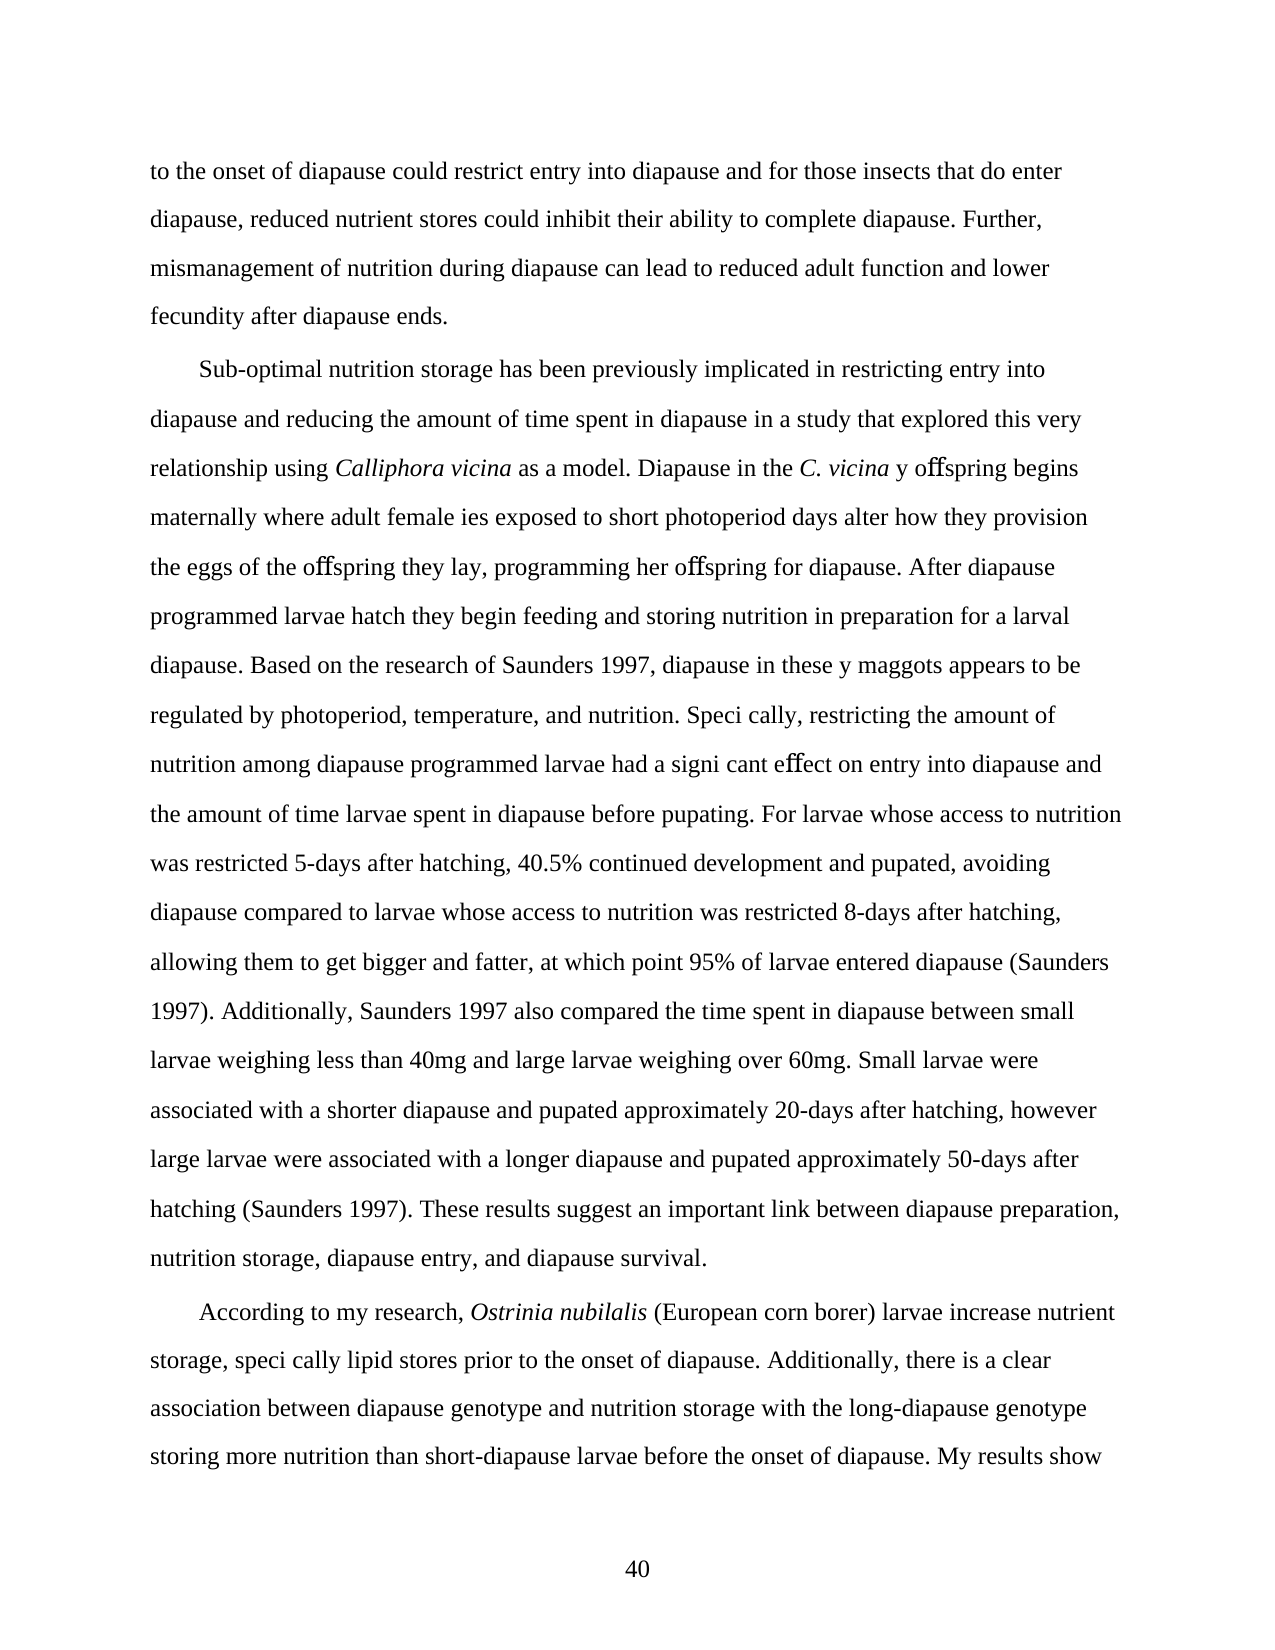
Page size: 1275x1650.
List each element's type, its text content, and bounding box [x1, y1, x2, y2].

text 40 [150, 1554, 1125, 1583]
text According to my research, Ostrinia nubilalis (European corn borer) larvae increase nutrient storage, speci cally lipid stores prior to the onset of diapause. Additionally, there is a clear association between diapause genotype and nutrition storage with the long-diapause genotype storing more nutrition than short-diapause larvae before the onset of diapause. My results show [150, 1297, 1121, 1470]
text Sub-optimal nutrition storage has been previously implicated in restricting entry into diapause and reducing the amount of time spent in diapause in a study that explored this very relationship using Calliphora vicina as a model. Diapause in the C. vicina y oﬀspring begins maternally where adult female ies exposed to short photoperiod days alter how they provision the eggs of the oﬀspring they lay, programming her oﬀspring for diapause. After diapause programmed larvae hatch they begin feeding and storing nutrition in preparation for a larval diapause. Based on the research of Saunders 1997, diapause in these y maggots appears to be regulated by photoperiod, temperature, and nutrition. Speci cally, restricting the amount of nutrition among diapause programmed larvae had a signi cant eﬀect on entry into diapause and the amount of time larvae spent in diapause before pupating. For larvae whose access to nutrition was restricted 5-days after hatching, 40.5% continued development and pupated, avoiding diapause compared to larvae whose access to nutrition was restricted 8-days after hatching, allowing them to get bigger and fatter, at which point 95% of larvae entered diapause (Saunders 1997). Additionally, Saunders 1997 also compared the time spent in diapause between small larvae weighing less than 40mg and large larvae weighing over 60mg. Small larvae were associated with a shorter diapause and pupated approximately 20-days after hatching, however large larvae were associated with a longer diapause and pupated approximately 50-days after hatching (Saunders 1997). These results suggest an important link between diapause preparation, nutrition storage, diapause entry, and diapause survival. [150, 354, 1123, 1272]
text to the onset of diapause could restrict entry into diapause and for those insects that do enter diapause, reduced nutrient stores could inhibit their ability to complete diapause. Further, mismanagement of nutrition during diapause can lead to reduced adult function and lower fecundity after diapause ends. [150, 156, 1098, 329]
